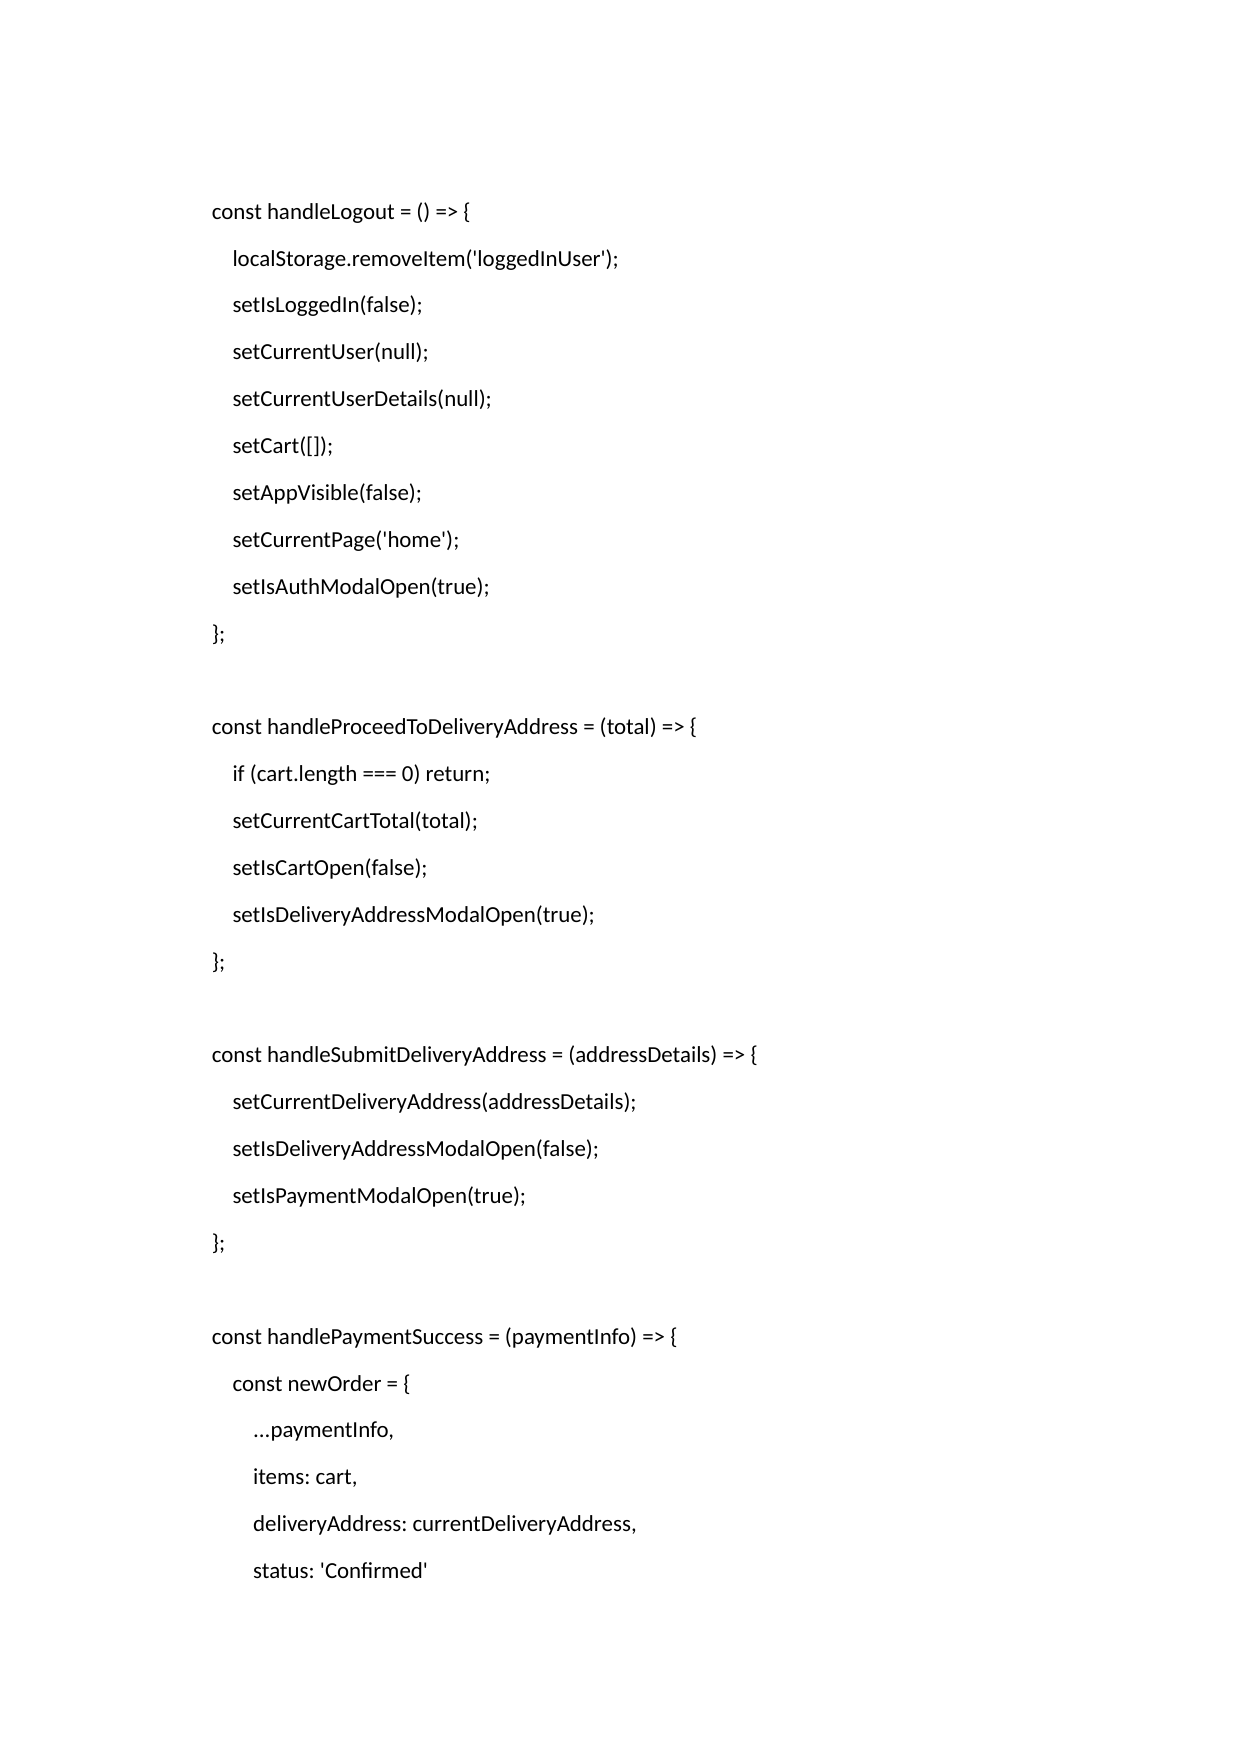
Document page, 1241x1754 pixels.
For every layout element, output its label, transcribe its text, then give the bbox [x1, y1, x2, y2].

text setIsDeliveryAddressModalOpen(false); [150, 1134, 1090, 1162]
text localStorage.removeItem('loggedInUser'); [150, 244, 1090, 272]
text const handleLogout = () => { [150, 197, 1090, 225]
text if (cart.length === 0) return; [150, 759, 1090, 787]
text const handlePaymentSuccess = (paymentInfo) => { [150, 1322, 1090, 1350]
text const newOrder = { [150, 1369, 1090, 1397]
text setCurrentDeliveryAddress(addressDetails); [150, 1087, 1090, 1116]
text }; [150, 619, 1090, 647]
text setCurrentPage('home'); [150, 525, 1090, 553]
text deliveryAddress: currentDeliveryAddress, [150, 1509, 1090, 1537]
text }; [150, 947, 1090, 975]
text }; [150, 1228, 1090, 1256]
text setIsLoggedIn(false); [150, 291, 1090, 319]
text setCart([]); [150, 431, 1090, 459]
text setIsPaymentModalOpen(true); [150, 1181, 1090, 1209]
text status: 'Confirmed' [150, 1556, 1090, 1584]
text const handleProceedToDeliveryAddress = (total) => { [150, 712, 1090, 741]
text setIsDeliveryAddressModalOpen(true); [150, 900, 1090, 928]
text const handleSubmitDeliveryAddress = (addressDetails) => { [150, 1041, 1090, 1069]
text setCurrentUser(null); [150, 337, 1090, 366]
text setAppVisible(false); [150, 478, 1090, 506]
text setCurrentCartTotal(total); [150, 806, 1090, 834]
text setIsCartOpen(false); [150, 853, 1090, 881]
text ...paymentInfo, [150, 1416, 1090, 1444]
text items: cart, [150, 1462, 1090, 1491]
text setIsAuthModalOpen(true); [150, 572, 1090, 600]
text setCurrentUserDetails(null); [150, 384, 1090, 412]
